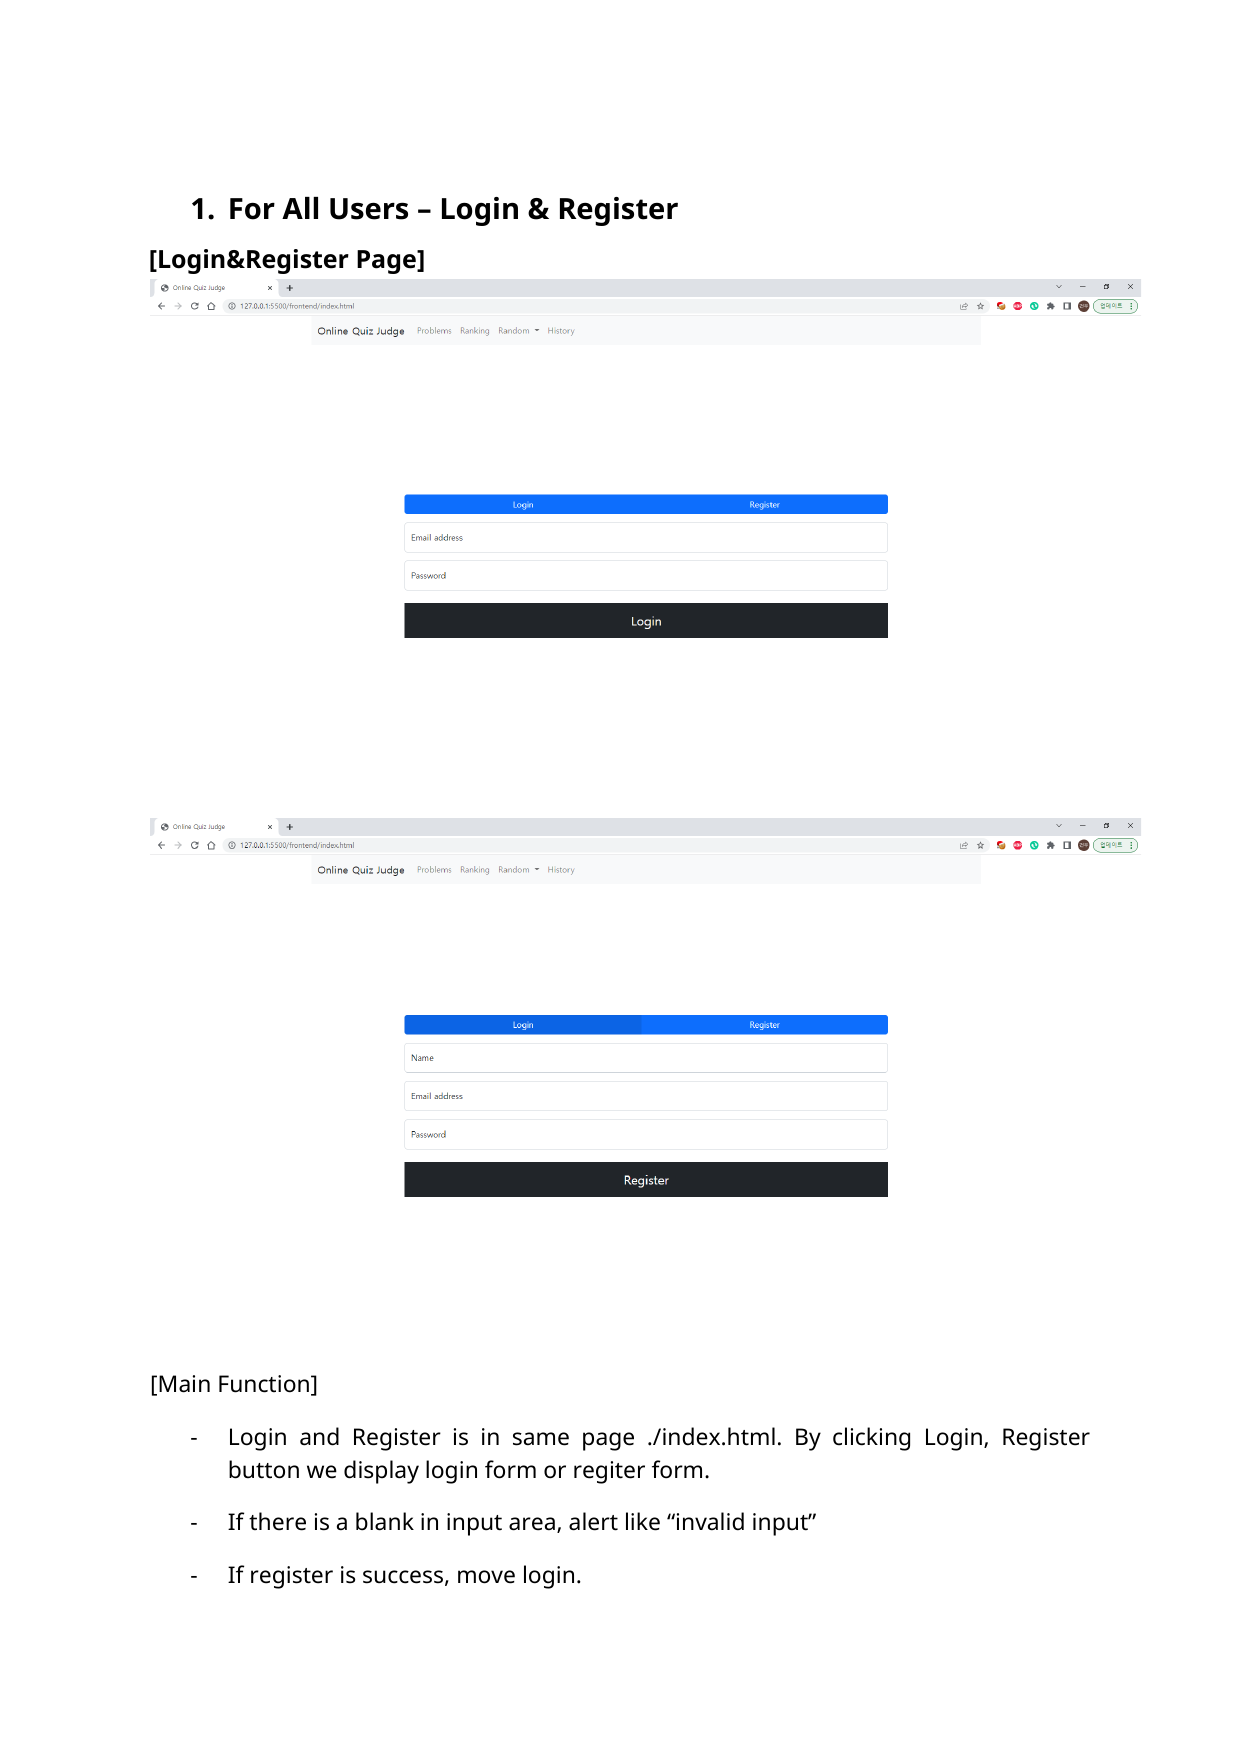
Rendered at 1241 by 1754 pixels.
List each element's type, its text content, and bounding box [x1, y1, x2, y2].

list If register is success, move login. [190, 1559, 1092, 1590]
subtitle [Login&Register Page] [148, 242, 1141, 276]
list Login and Register is in same page ./index.html. By clicking Login, Register button we display login form or regiter form. [190, 1421, 1092, 1485]
text [Main Function] [150, 1368, 1092, 1399]
subtitle For All Users – Login & Register [190, 188, 1141, 228]
list If there is a blank in input area, alert like “invalid input” [190, 1506, 1092, 1538]
picture [150, 818, 1142, 1356]
picture [150, 279, 1142, 816]
